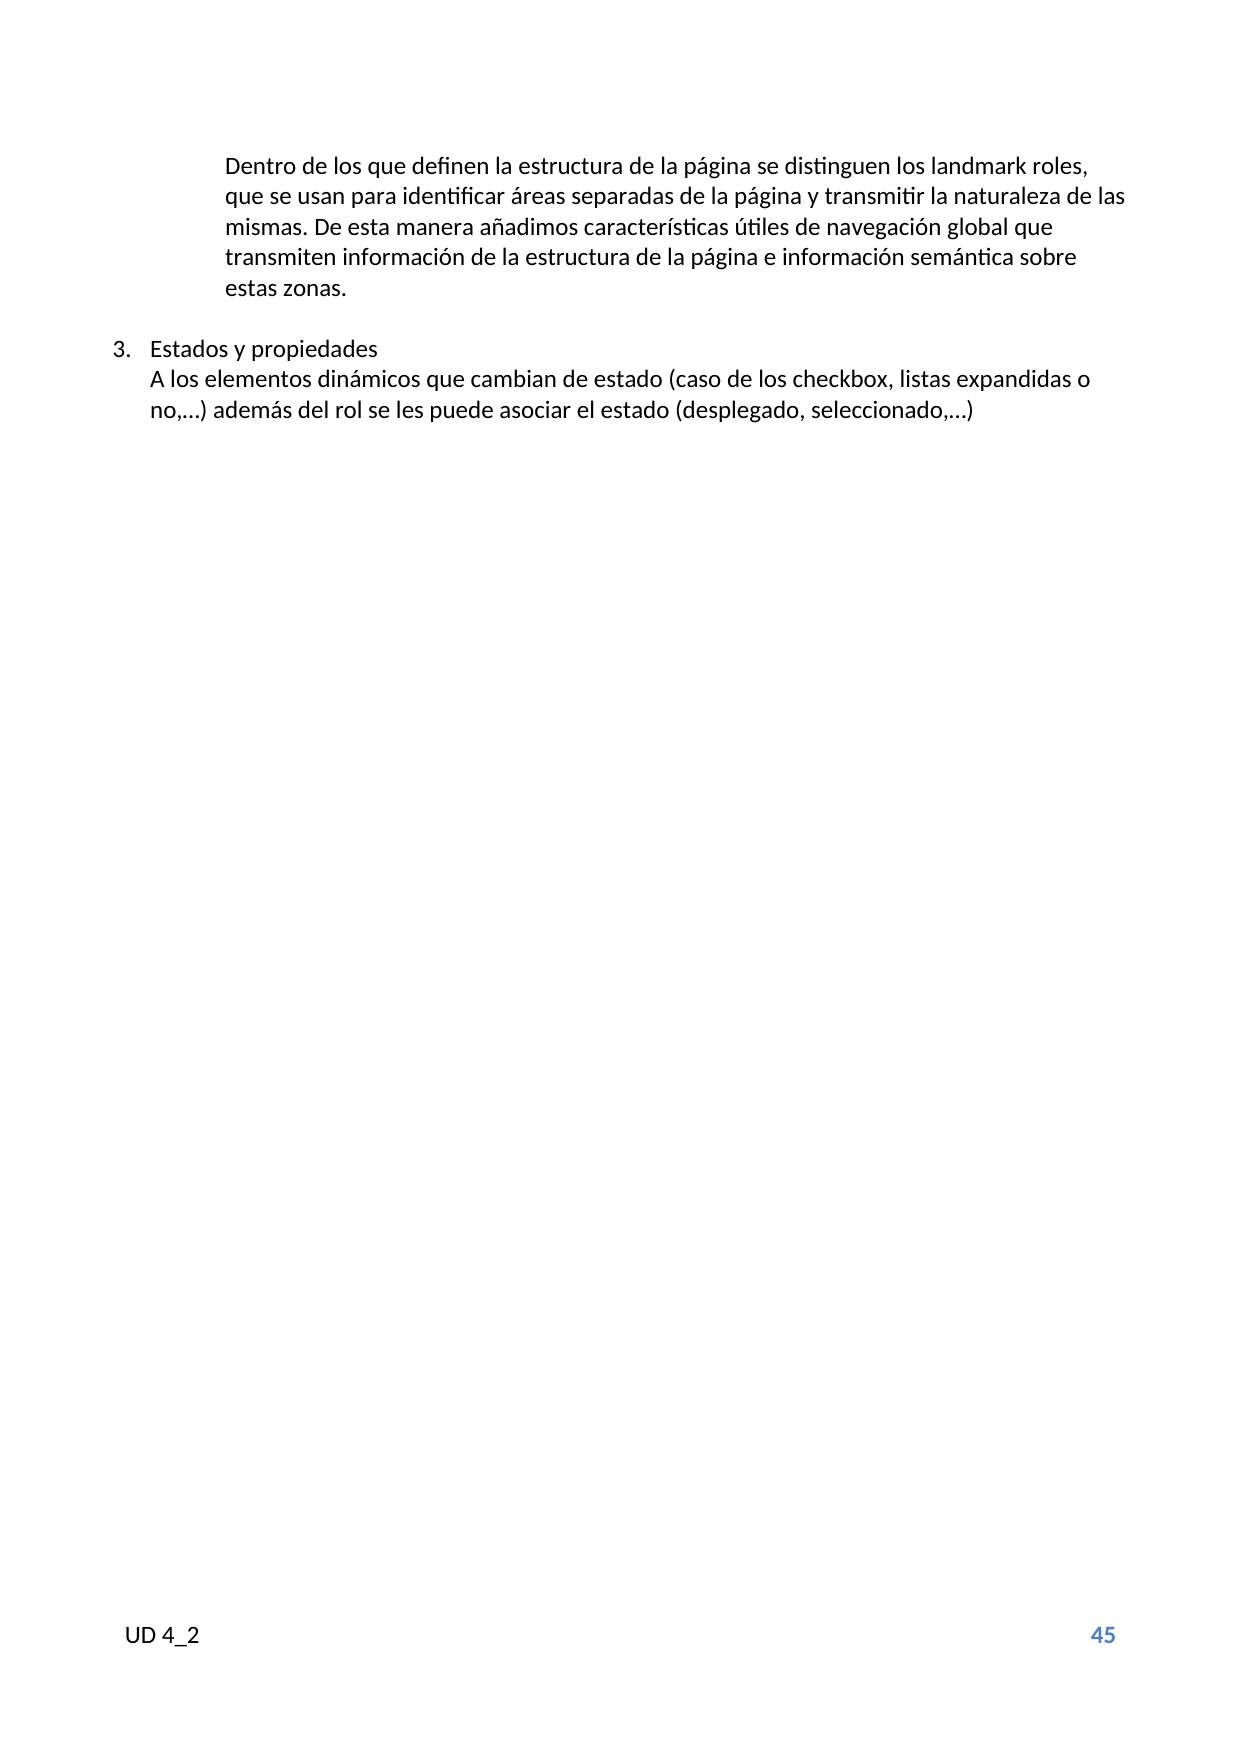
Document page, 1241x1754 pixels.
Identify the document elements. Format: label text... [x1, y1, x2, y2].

list Dentro de los que definen la estructura de la página se distinguen los landmark roles, que se usan para identificar áreas separadas de la página y transmitir la naturaleza de las mismas. De esta manera añadimos características útiles de navegación global que transmiten información de la estructura de la página e información semántica sobre estas zonas. [225, 150, 1128, 303]
list A los elementos dinámicos que cambian de estado (caso de los checkbox, listas expandidas o no,…) además del rol se les puede asociar el estado (desplegado, seleccionado,…) [150, 364, 1128, 425]
list Estados y propiedades [112, 333, 1128, 364]
